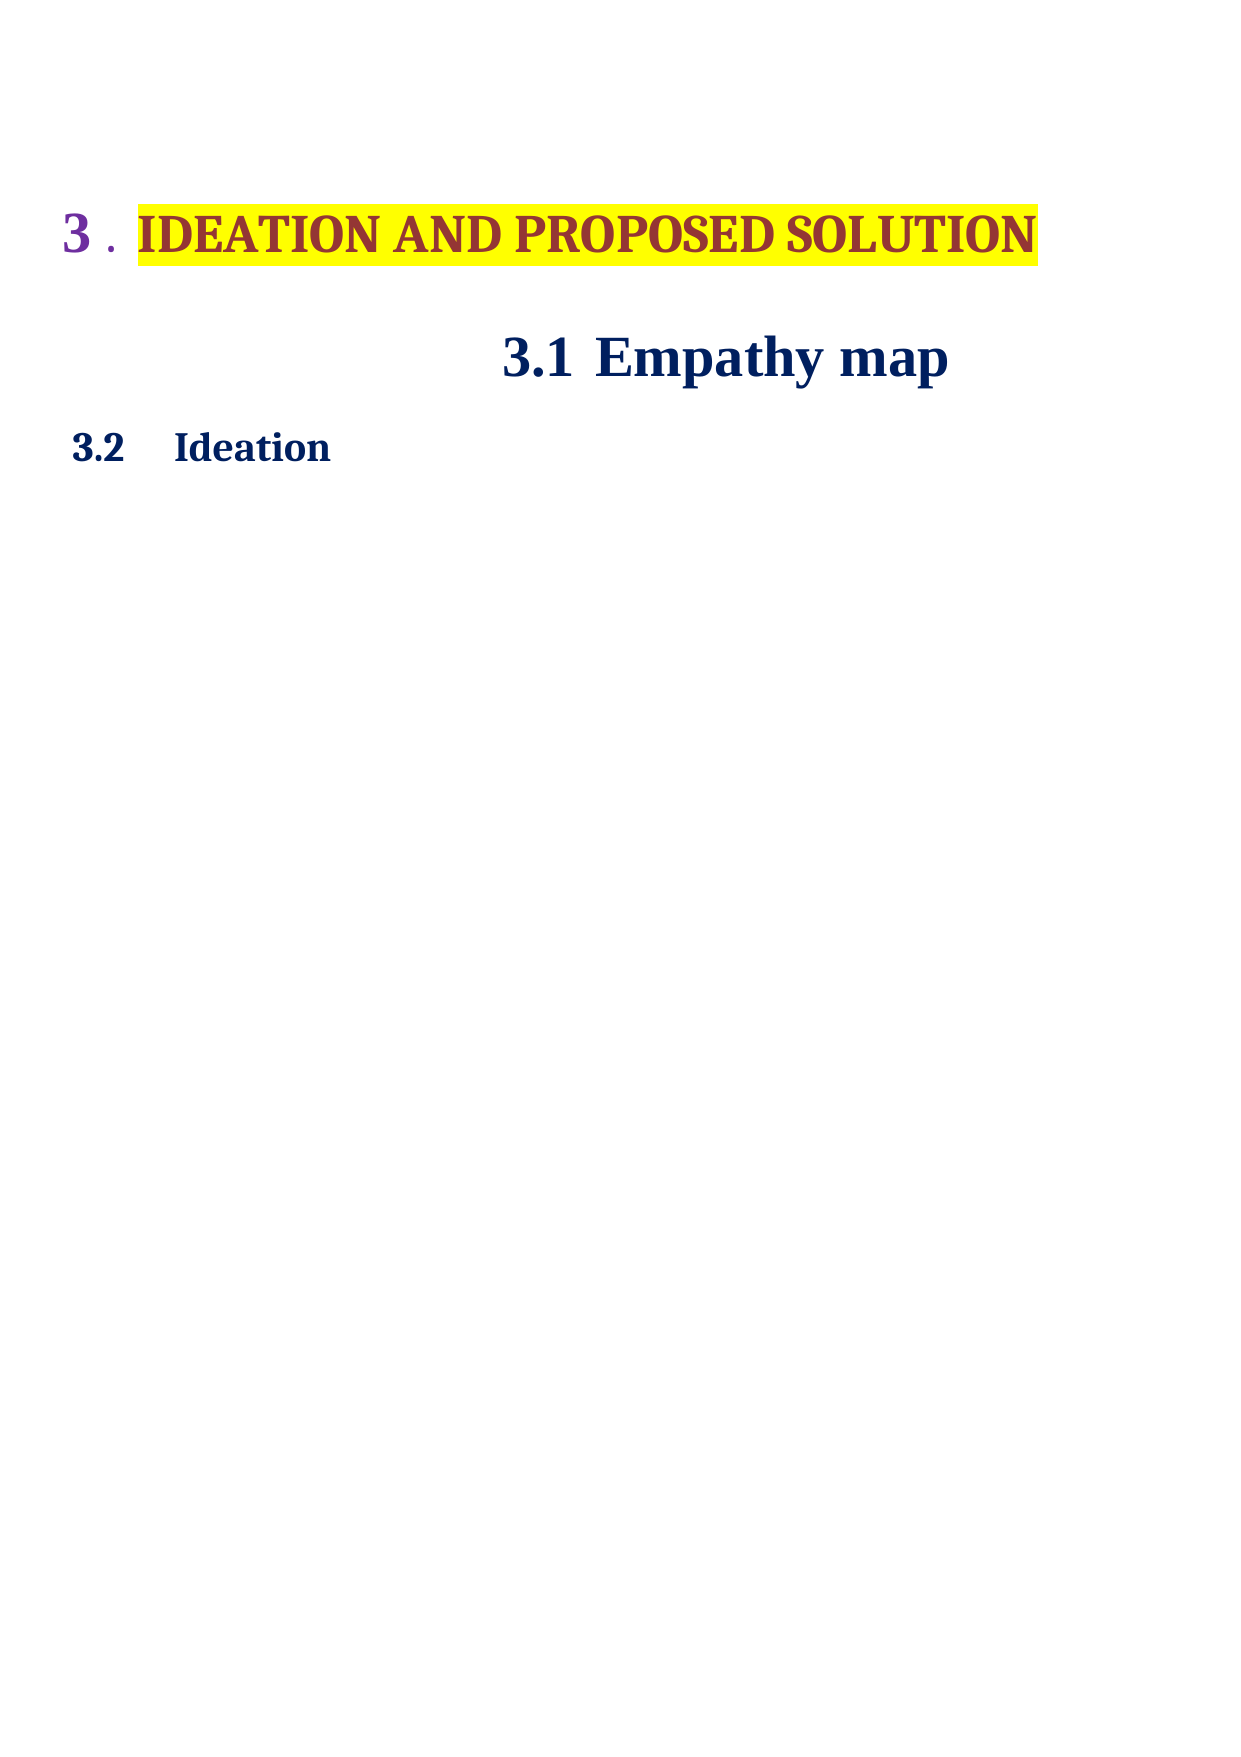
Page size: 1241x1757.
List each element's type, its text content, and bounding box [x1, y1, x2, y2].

subtitle . IDEATION AND PROPOSED SOLUTION [62, 198, 1205, 266]
list Empathy map [502, 322, 1205, 389]
subtitle Ideation [72, 424, 1205, 472]
